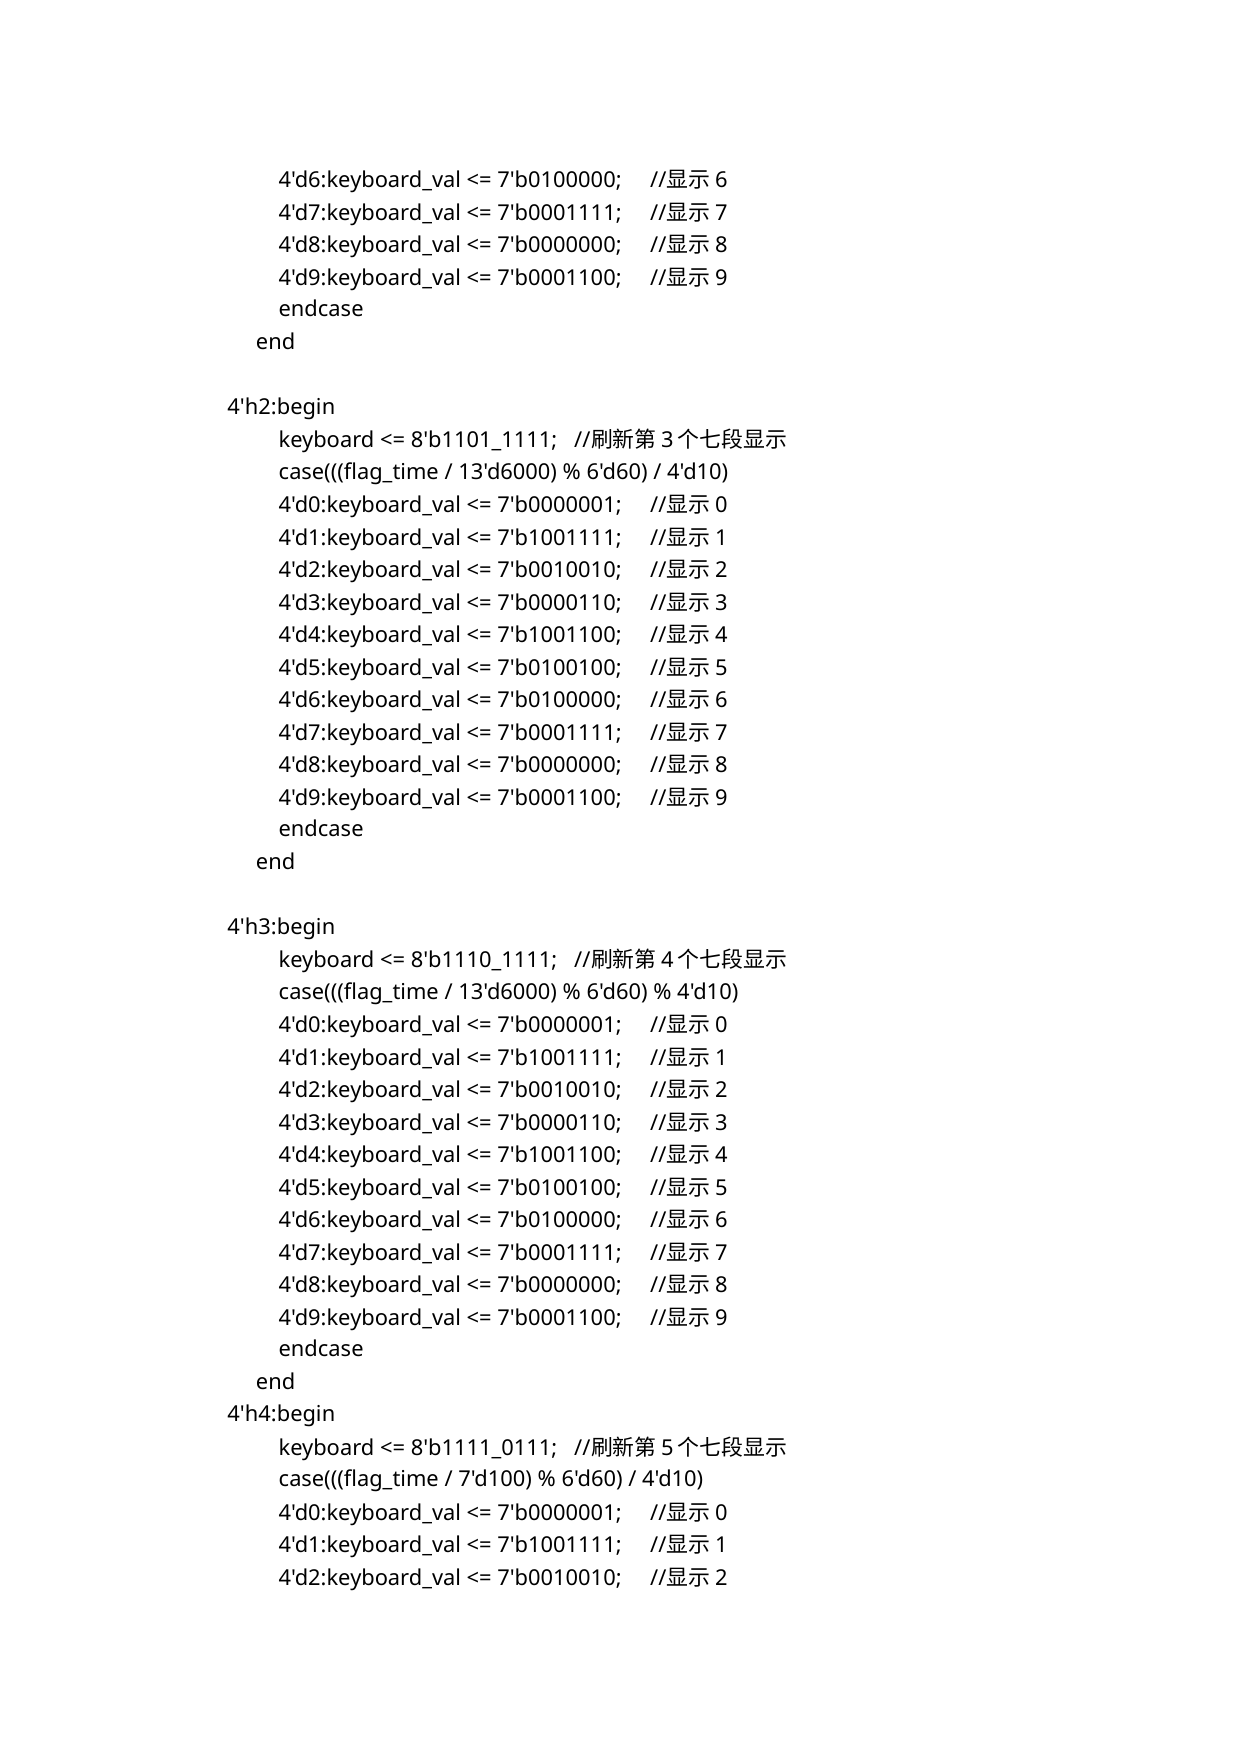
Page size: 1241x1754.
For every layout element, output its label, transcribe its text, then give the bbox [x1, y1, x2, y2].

text 4'd7:keyboard_val <= 7'b0001111; //显示7 [187, 714, 1053, 747]
text 4'd0:keyboard_val <= 7'b0000001; //显示0 [187, 487, 1053, 519]
text 4'd4:keyboard_val <= 7'b1001100; //显示4 [187, 617, 1053, 649]
text 4'd3:keyboard_val <= 7'b0000110; //显示3 [187, 584, 1053, 617]
text endcase [187, 812, 1053, 844]
text 4'd1:keyboard_val <= 7'b1001111; //显示1 [187, 1039, 1053, 1072]
text keyboard <= 8'b1101_1111; //刷新第3个七段显示 [187, 422, 1053, 454]
text 4'd6:keyboard_val <= 7'b0100000; //显示6 [187, 162, 1053, 194]
text 4'd5:keyboard_val <= 7'b0100100; //显示5 [187, 1169, 1053, 1202]
text 4'h3:begin [187, 909, 1053, 942]
text 4'd8:keyboard_val <= 7'b0000000; //显示8 [187, 1267, 1053, 1299]
text 4'd9:keyboard_val <= 7'b0001100; //显示9 [187, 1299, 1053, 1332]
text 4'd6:keyboard_val <= 7'b0100000; //显示6 [187, 1202, 1053, 1234]
text keyboard <= 8'b1110_1111; //刷新第4个七段显示 [187, 942, 1053, 974]
text end [187, 844, 1053, 877]
text 4'd9:keyboard_val <= 7'b0001100; //显示9 [187, 779, 1053, 812]
text 4'd4:keyboard_val <= 7'b1001100; //显示4 [187, 1137, 1053, 1169]
text 4'd5:keyboard_val <= 7'b0100100; //显示5 [187, 649, 1053, 682]
text case(((flag_time / 13'd6000) % 6'd60) % 4'd10) [187, 974, 1053, 1007]
text 4'd2:keyboard_val <= 7'b0010010; //显示2 [187, 552, 1053, 584]
text 4'h4:begin [187, 1397, 1053, 1429]
text 4'd1:keyboard_val <= 7'b1001111; //显示1 [187, 519, 1053, 552]
text end [187, 324, 1053, 357]
text 4'd9:keyboard_val <= 7'b0001100; //显示9 [187, 259, 1053, 292]
text endcase [187, 1332, 1053, 1364]
text 4'h2:begin [187, 389, 1053, 422]
text 4'd8:keyboard_val <= 7'b0000000; //显示8 [187, 227, 1053, 259]
text end [187, 1364, 1053, 1397]
text 4'd6:keyboard_val <= 7'b0100000; //显示6 [187, 682, 1053, 714]
text 4'd0:keyboard_val <= 7'b0000001; //显示0 [187, 1494, 1053, 1527]
text 4'd0:keyboard_val <= 7'b0000001; //显示0 [187, 1007, 1053, 1039]
text 4'd2:keyboard_val <= 7'b0010010; //显示2 [187, 1072, 1053, 1104]
text 4'd8:keyboard_val <= 7'b0000000; //显示8 [187, 747, 1053, 779]
text 4'd7:keyboard_val <= 7'b0001111; //显示7 [187, 1234, 1053, 1267]
text 4'd1:keyboard_val <= 7'b1001111; //显示1 [187, 1527, 1053, 1559]
text 4'd3:keyboard_val <= 7'b0000110; //显示3 [187, 1104, 1053, 1137]
text 4'd2:keyboard_val <= 7'b0010010; //显示2 [187, 1559, 1053, 1592]
text case(((flag_time / 7'd100) % 6'd60) / 4'd10) [187, 1462, 1053, 1494]
text endcase [187, 292, 1053, 324]
text case(((flag_time / 13'd6000) % 6'd60) / 4'd10) [187, 454, 1053, 487]
text keyboard <= 8'b1111_0111; //刷新第5个七段显示 [187, 1429, 1053, 1462]
text 4'd7:keyboard_val <= 7'b0001111; //显示7 [187, 194, 1053, 227]
